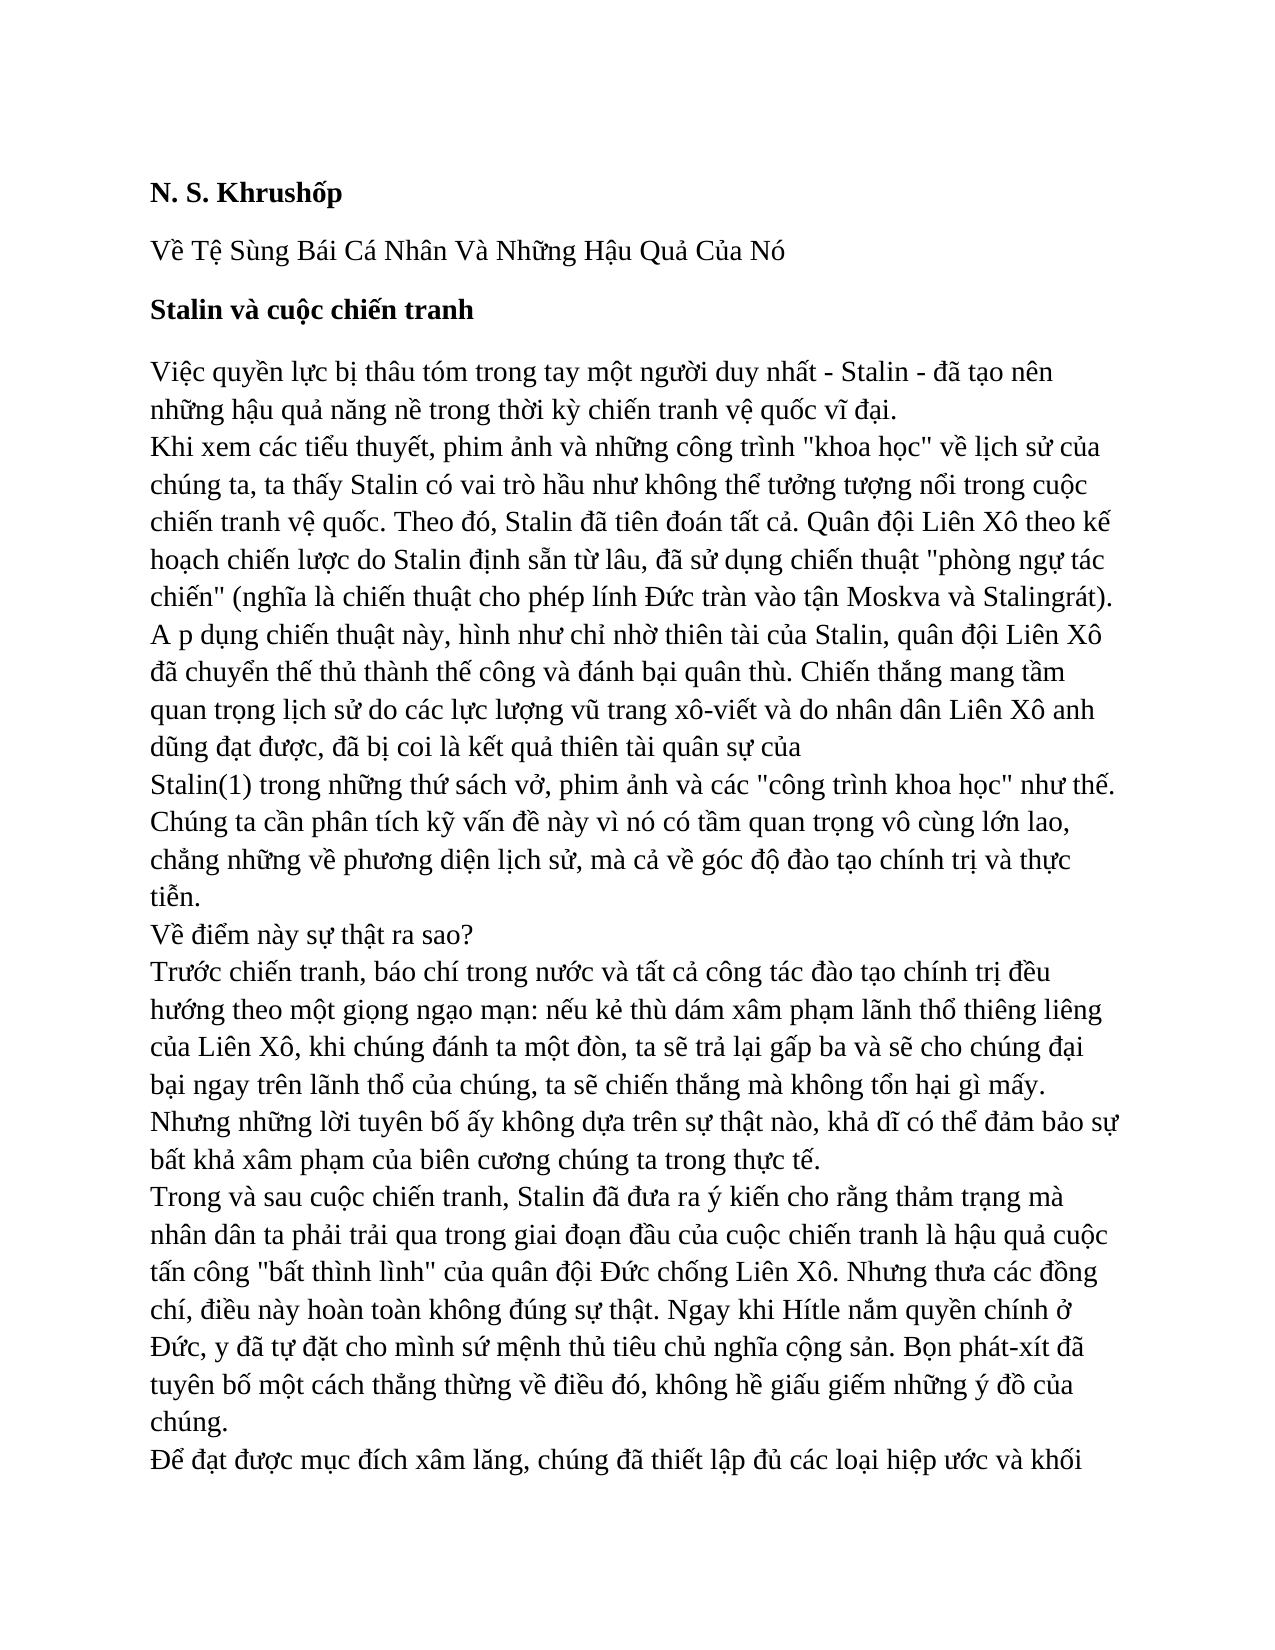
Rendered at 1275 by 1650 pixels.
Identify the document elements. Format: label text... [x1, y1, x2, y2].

text N. S. Khrushốp [150, 175, 1125, 208]
text Về Tệ Sùng Bái Cá Nhân Và Những Hậu Quả Của Nó [150, 233, 1125, 267]
text Stalin và cuộc chiến tranh [150, 292, 1125, 326]
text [150, 351, 1125, 1476]
